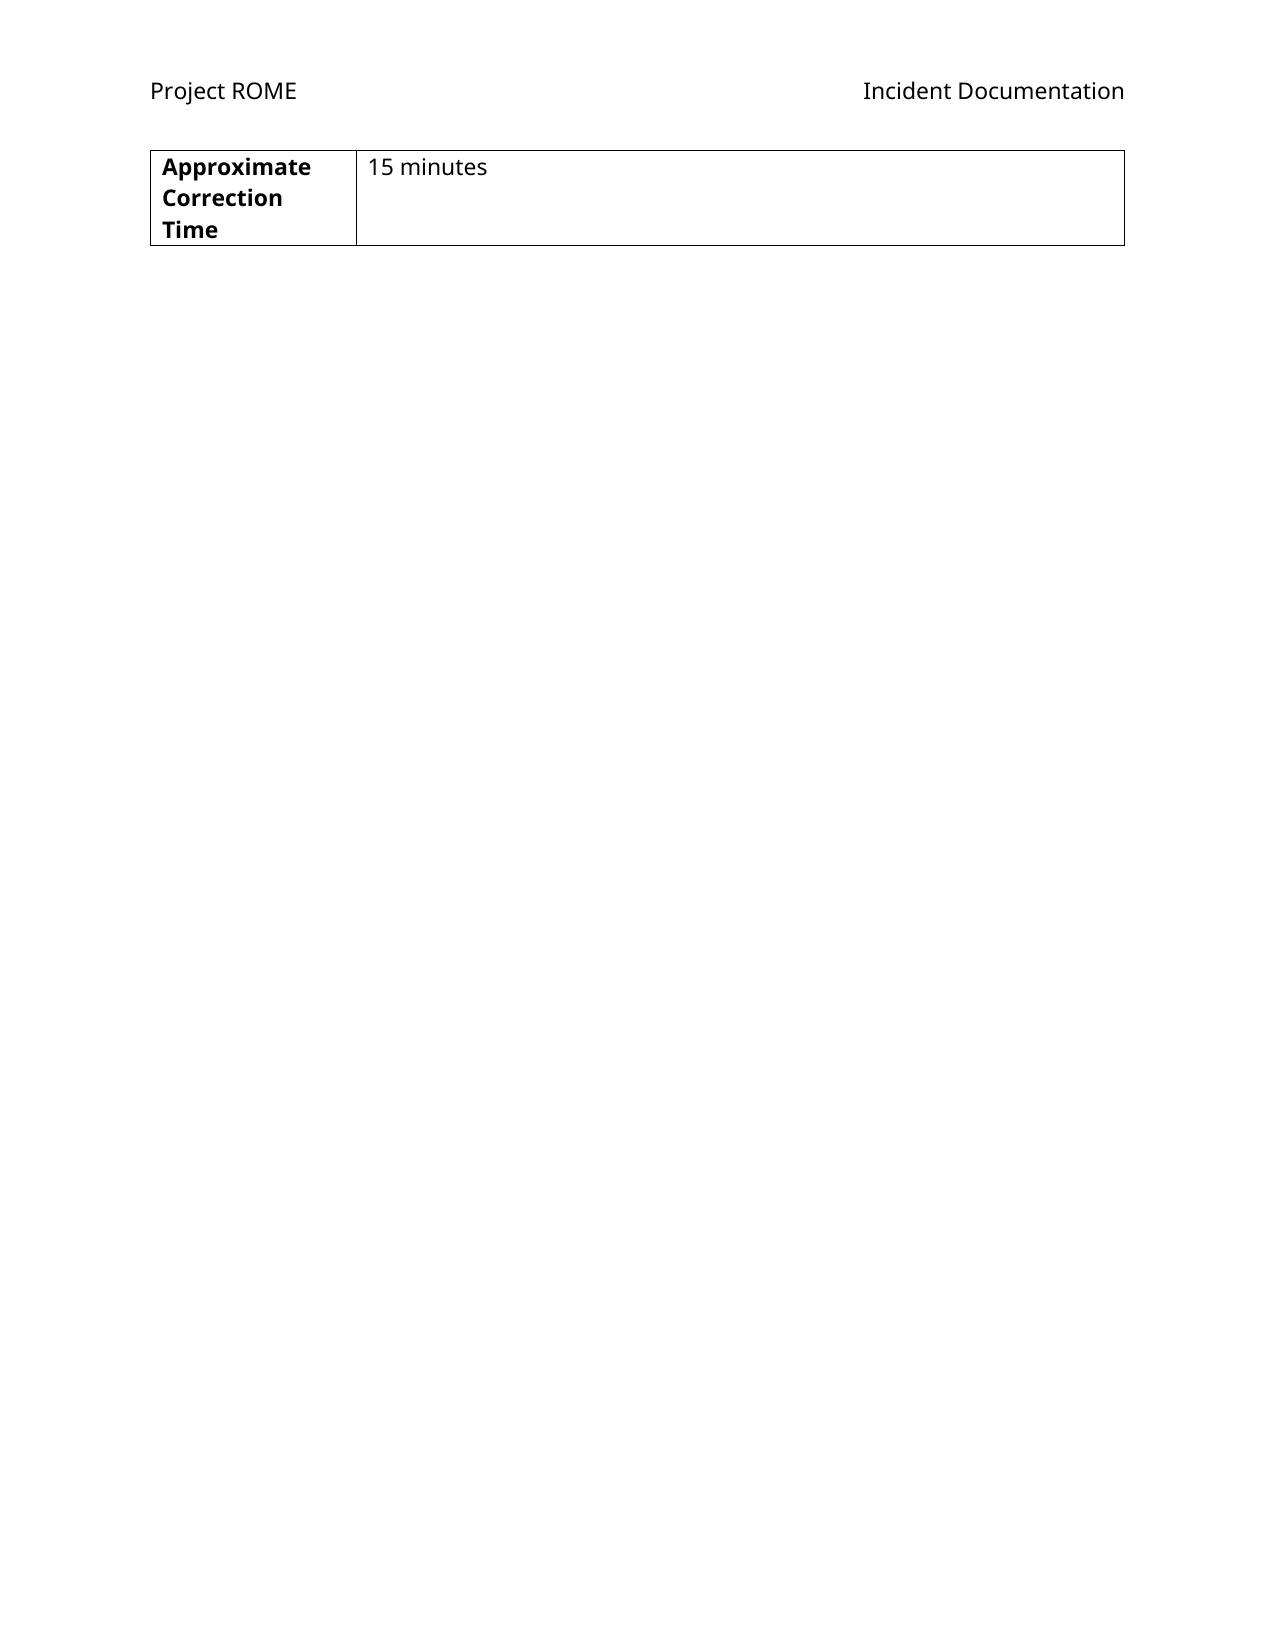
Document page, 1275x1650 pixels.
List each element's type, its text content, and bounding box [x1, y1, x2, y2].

table_cell 15 minutes [357, 151, 1124, 245]
table_cell Approximate Correction Time [151, 151, 356, 245]
